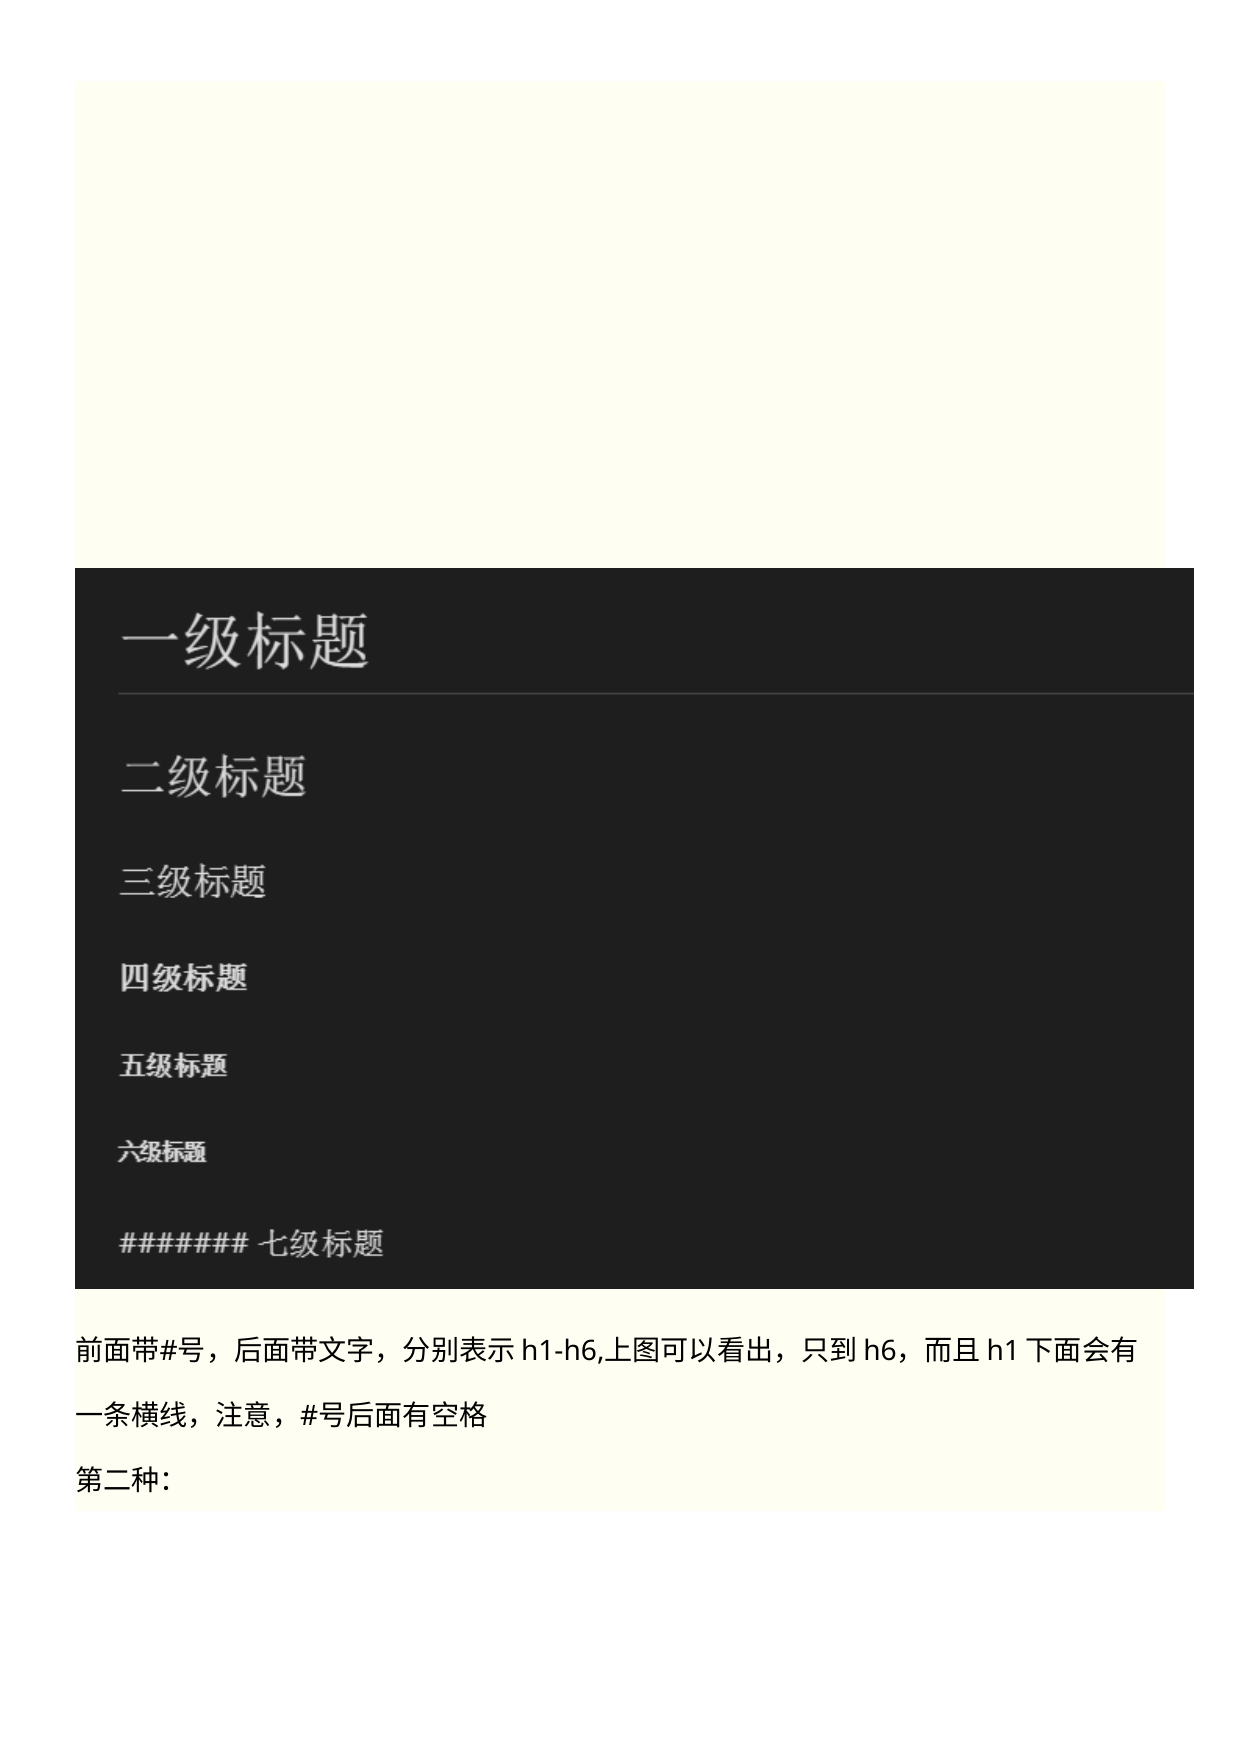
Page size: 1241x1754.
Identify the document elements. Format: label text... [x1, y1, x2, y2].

picture [75, 568, 1194, 1289]
text 前面带#号，后面带文字，分别表示h1-h6,上图可以看出，只到h6，而且h1下面会有一条横线，注意，#号后面有空格 [75, 1316, 1165, 1446]
text 第二种： [75, 1446, 1165, 1511]
